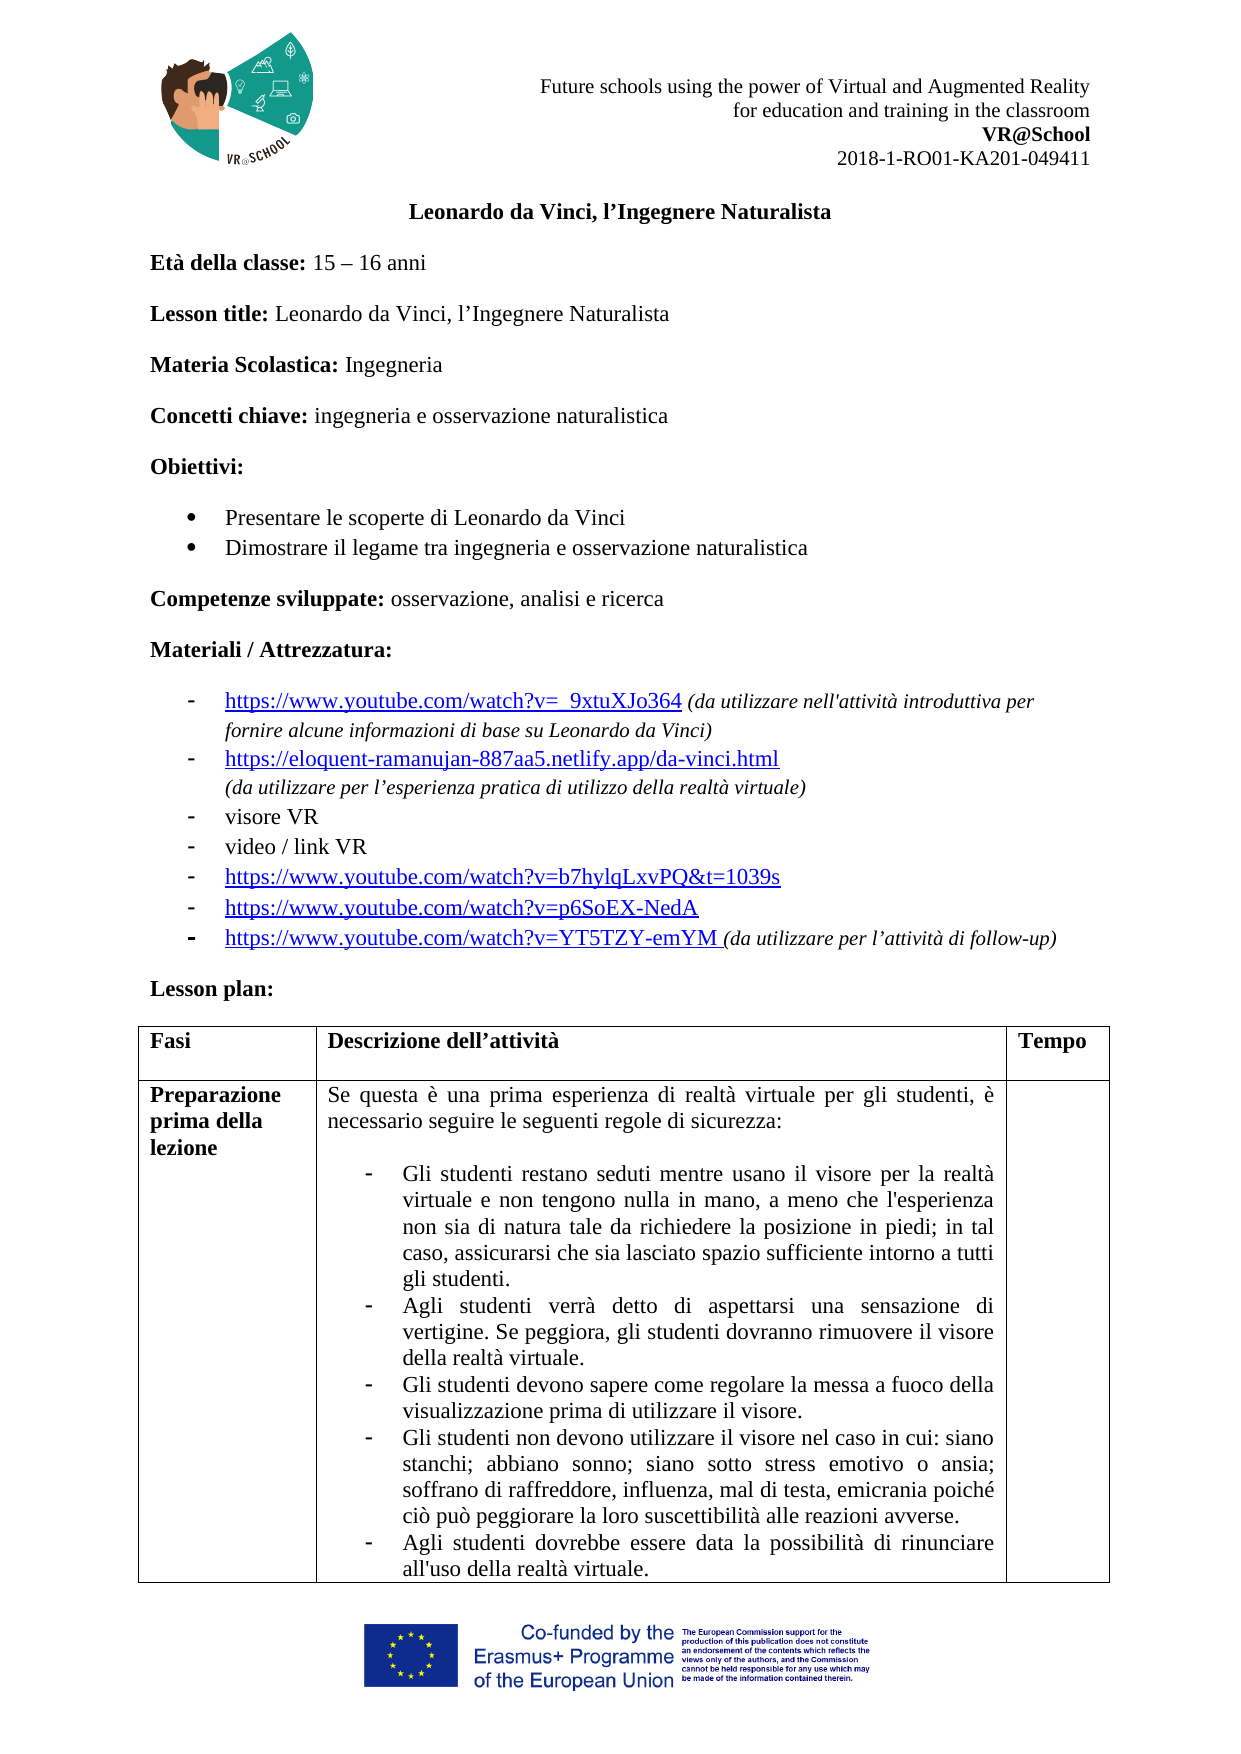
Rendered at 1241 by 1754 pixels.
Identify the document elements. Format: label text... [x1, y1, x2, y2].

text Materiali / Attrezzatura: [150, 637, 1090, 663]
list video / link VR [187, 833, 1090, 859]
text Lesson plan: [150, 975, 1090, 1001]
table_header Tempo [1007, 1027, 1109, 1080]
picture [360, 1608, 876, 1692]
list visore VR [187, 803, 1090, 829]
list https://www.youtube.com/watch?v=p6SoEX-NedA [187, 893, 1090, 920]
list https://www.youtube.com/watch?v=YT5TZY-emYM (da utilizzare per l’attività di follow-up) [187, 924, 1090, 950]
table_cell [1007, 1081, 1109, 1582]
text Età della classe: 15 – 16 anni [150, 249, 1090, 275]
list Presentare le scoperte di Leonardo da Vinci [187, 504, 1090, 531]
text Lesson title: Leonardo da Vinci, l’Ingegnere Naturalista [150, 300, 1090, 326]
table_header Descrizione dell’attività [317, 1027, 1006, 1080]
text Competenze sviluppate: osservazione, analisi e ricerca [150, 586, 1090, 612]
table_cell Se questa è una prima esperienza di realtà virtuale per gli studenti, è necessario seguire le seguenti regole di sicurezza: Gli studenti restano seduti mentre usano il visore per la realtà virtuale e non tengono nulla in mano, a meno che l'esperienza non sia di natura tale da richiedere la posizione in piedi; in tal caso, assicurarsi che sia lasciato spazio sufficiente intorno a tutti gli studenti. Agli studenti verrà detto di aspettarsi una sensazione di vertigine. Se peggiora, gli studenti dovranno rimuovere il visore della realtà virtuale. Gli studenti devono sapere come regolare la messa a fuoco della visualizzazione prima di utilizzare il visore. Gli studenti non devono utilizzare il visore nel caso in cui: siano stanchi; abbiano sonno; siano sotto stress emotivo o ansia; soffrano di raffreddore, influenza, mal di testa, emicrania poiché ciò può peggiorare la loro suscettibilità alle reazioni avverse. Agli studenti dovrebbe essere data la possibilità di rinunciare all'uso della realtà virtuale. [317, 1081, 1006, 1582]
table_cell Preparazione prima della lezione [139, 1081, 316, 1582]
list https://www.youtube.com/watch?v=_9xtuXJo364 (da utilizzare nell'attività introduttiva per fornire alcune informazioni di base su Leonardo da Vinci) [187, 688, 1090, 742]
list (da utilizzare per l’esperienza pratica di utilizzo della realtà virtuale) [225, 775, 1090, 799]
text Materia Scolastica: Ingegneria [150, 351, 1090, 377]
list https://www.youtube.com/watch?v=b7hylqLxvPQ&t=1039s [187, 863, 1090, 890]
list https://eloquent-ramanujan-887aa5.netlify.app/da-vinci.html [187, 745, 1090, 771]
text Obiettivi: [150, 453, 1090, 479]
table_header Fasi [139, 1027, 316, 1080]
picture [161, 32, 313, 175]
text Concetti chiave: ingegneria e osservazione naturalistica [150, 402, 1090, 428]
list Dimostrare il legame tra ingegneria e osservazione naturalistica [187, 534, 1090, 561]
text Leonardo da Vinci, l’Ingegnere Naturalista [150, 198, 1090, 224]
